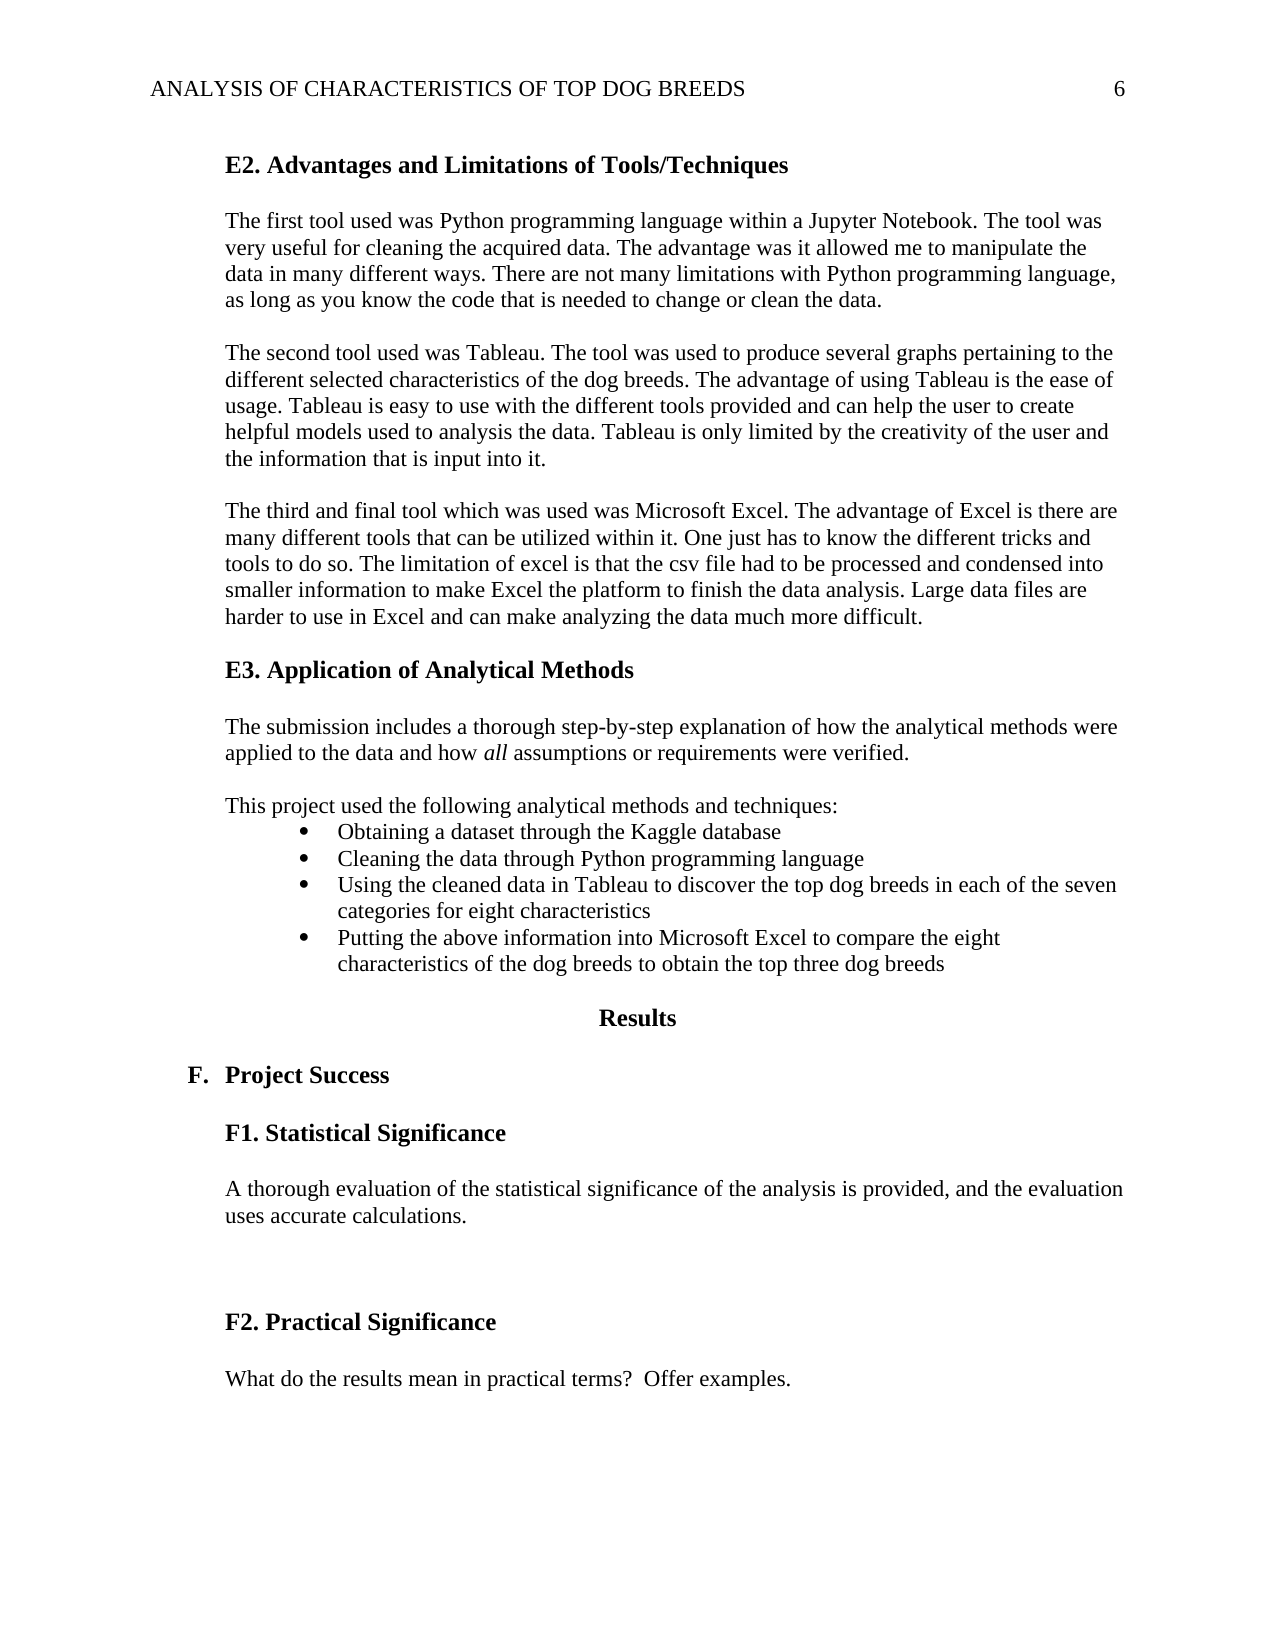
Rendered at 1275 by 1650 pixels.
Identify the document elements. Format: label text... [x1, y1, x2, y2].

subtitle Results [150, 1003, 1125, 1032]
list Putting the above information into Microsoft Excel to compare the eight characteristics of the dog breeds to obtain the top three dog breeds [300, 924, 1125, 977]
list Obtaining a dataset through the Kaggle database [300, 818, 1125, 845]
subtitle Project Success [187, 1060, 1125, 1089]
text The second tool used was Tableau. The tool was used to produce several graphs pertaining to the different selected characteristics of the dog breeds. The advantage of using Tableau is the ease of usage. Tableau is easy to use with the different tools provided and can help the user to create helpful models used to analysis the data. Tableau is only limited by the creativity of the user and the information that is input into it. [225, 339, 1125, 471]
text A thorough evaluation of the statistical significance of the analysis is provided, and the evaluation uses accurate calculations. [225, 1175, 1125, 1228]
text This project used the following analytical methods and techniques: [225, 792, 1125, 818]
text The first tool used was Python programming language within a Jupyter Notebook. The tool was very useful for cleaning the acquired data. The advantage was it allowed me to manipulate the data in many different ways. There are not many limitations with Python programming language, as long as you know the code that is needed to change or clean the data. [225, 207, 1125, 313]
subtitle F2. Practical Significance [225, 1307, 1125, 1336]
text What do the results mean in practical terms? Offer examples. [150, 1365, 1125, 1391]
text The third and final tool which was used was Microsoft Excel. The advantage of Excel is there are many different tools that can be utilized within it. One just has to know the different tricks and tools to do so. The limitation of excel is that the csv file had to be processed and condensed into smaller information to make Excel the platform to finish the data analysis. Large data files are harder to use in Excel and can make analyzing the data much more difficult. [225, 497, 1125, 629]
list Cleaning the data through Python programming language [300, 845, 1125, 871]
subtitle E2. Advantages and Limitations of Tools/Techniques [225, 150, 1125, 179]
text The submission includes a thorough step-by-step explanation of how the analytical methods were applied to the data and how all assumptions or requirements were verified. [225, 713, 1125, 766]
subtitle E3. Application of Analytical Methods [225, 656, 1125, 684]
list Using the cleaned data in Tableau to discover the top dog breeds in each of the seven categories for eight characteristics [300, 871, 1125, 924]
subtitle F1. Statistical Significance [225, 1118, 1125, 1147]
